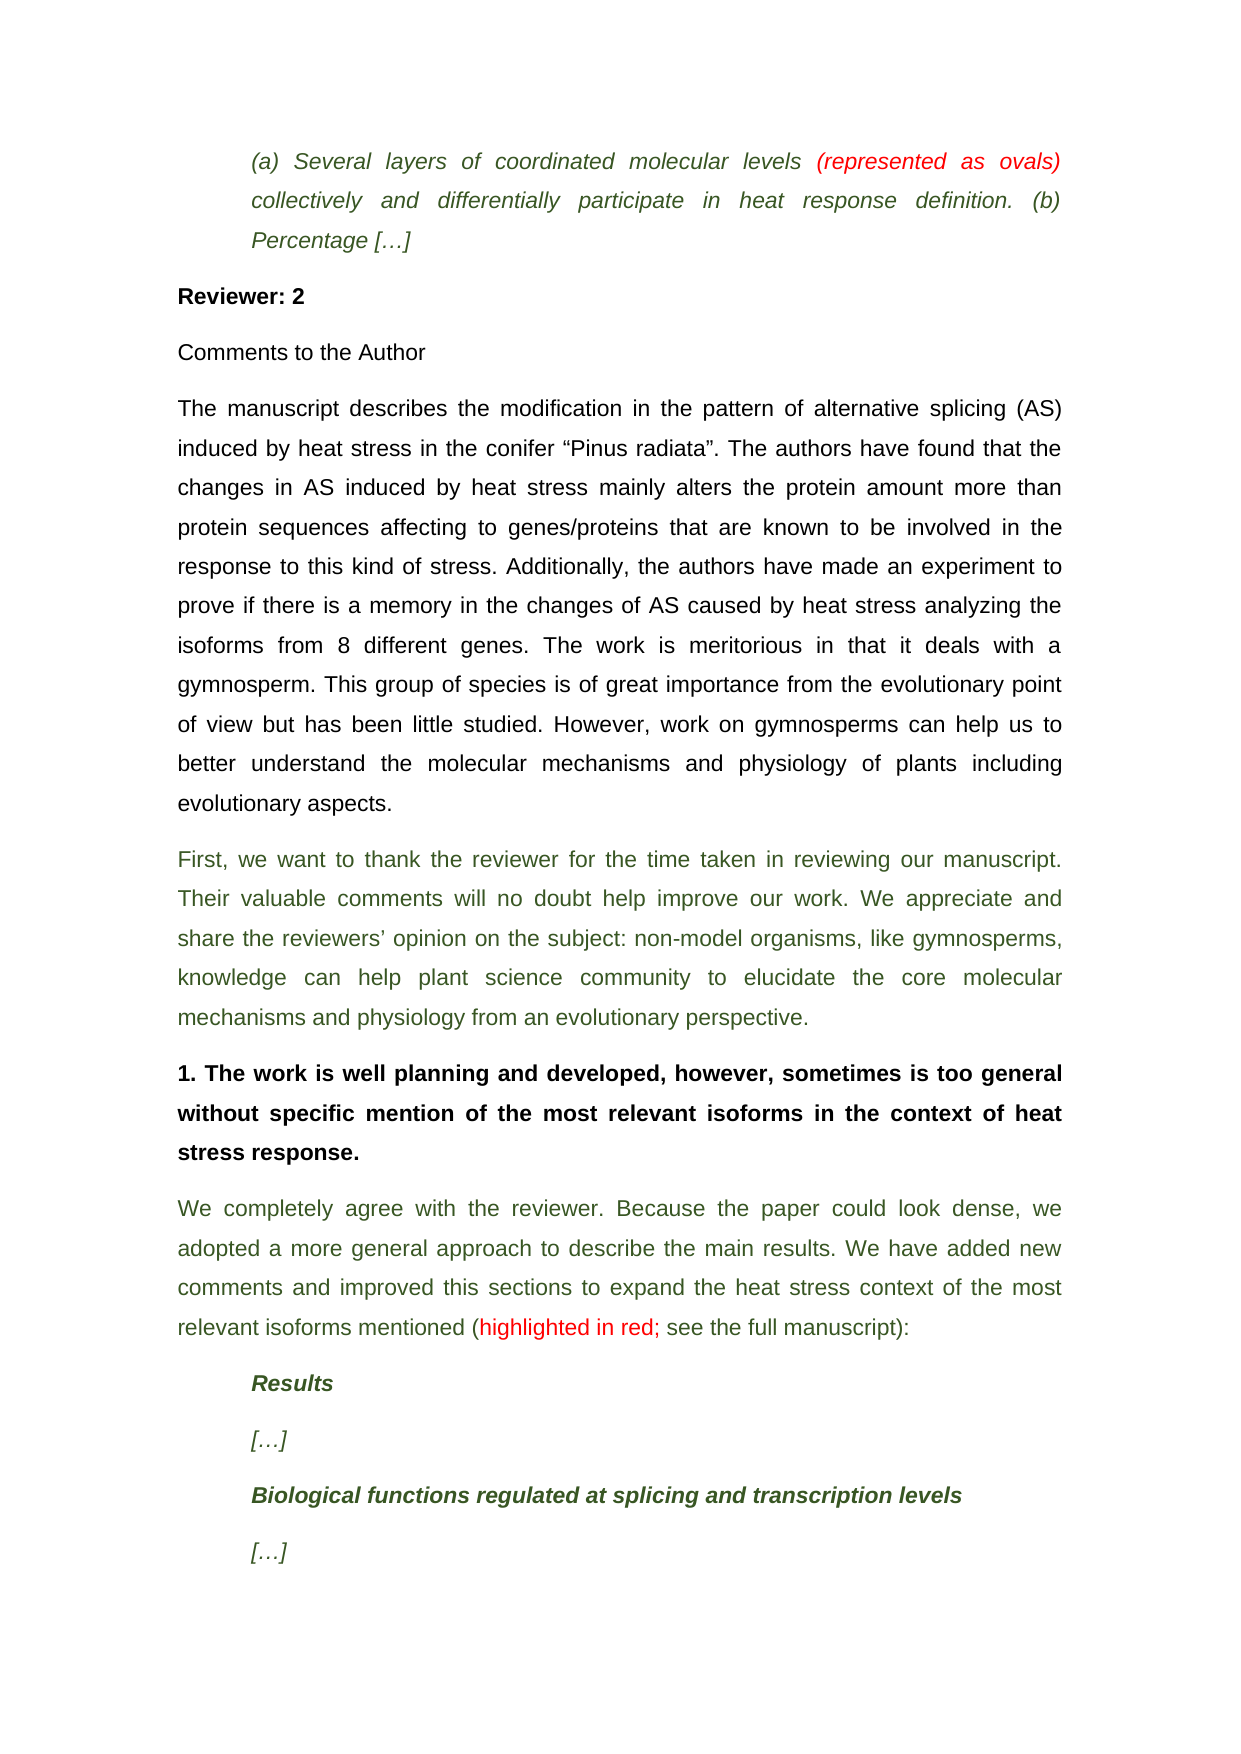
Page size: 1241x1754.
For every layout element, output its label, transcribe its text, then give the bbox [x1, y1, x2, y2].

text (a) Several layers of coordinated molecular levels (represented as ovals) collectively and differentially participate in heat response definition. (b) Percentage […] [251, 148, 1063, 253]
text Reviewer: 2 [177, 283, 1063, 309]
text The manuscript describes the modification in the pattern of alternative splicing (AS) induced by heat stress in the conifer “Pinus radiata”. The authors have found that the changes in AS induced by heat stress mainly alters the protein amount more than protein sequences affecting to genes/proteins that are known to be involved in the response to this kind of stress. Additionally, the authors have made an experiment to prove if there is a memory in the changes of AS caused by heat stress analyzing the isoforms from 8 different genes. The work is meritorious in that it deals with a gymnosperm. This group of species is of great importance from the evolutionary point of view but has been little studied. However, work on gymnosperms can help us to better understand the molecular mechanisms and physiology of plants including evolutionary aspects. [177, 395, 1063, 816]
text Biological functions regulated at splicing and transcription levels [177, 1482, 1063, 1508]
text We completely agree with the reviewer. Because the paper could look dense, we adopted a more general approach to describe the main results. We have added new comments and improved this sections to expand the heat stress context of the most relevant isoforms mentioned (highlighted in red; see the full manuscript): [177, 1195, 1063, 1340]
text […] [177, 1426, 1063, 1452]
text 1. The work is well planning and developed, however, sometimes is too general without specific mention of the most relevant isoforms in the context of heat stress response. [177, 1060, 1063, 1165]
text Comments to the Author [177, 339, 1063, 365]
text Results [177, 1370, 1063, 1396]
text First, we want to thank the reviewer for the time taken in reviewing our manuscript. Their valuable comments will no doubt help improve our work. We appreciate and share the reviewers’ opinion on the subject: non-model organisms, like gymnosperms, knowledge can help plant science community to elucidate the core molecular mechanisms and physiology from an evolutionary perspective. [177, 846, 1063, 1030]
text […] [177, 1538, 1063, 1564]
